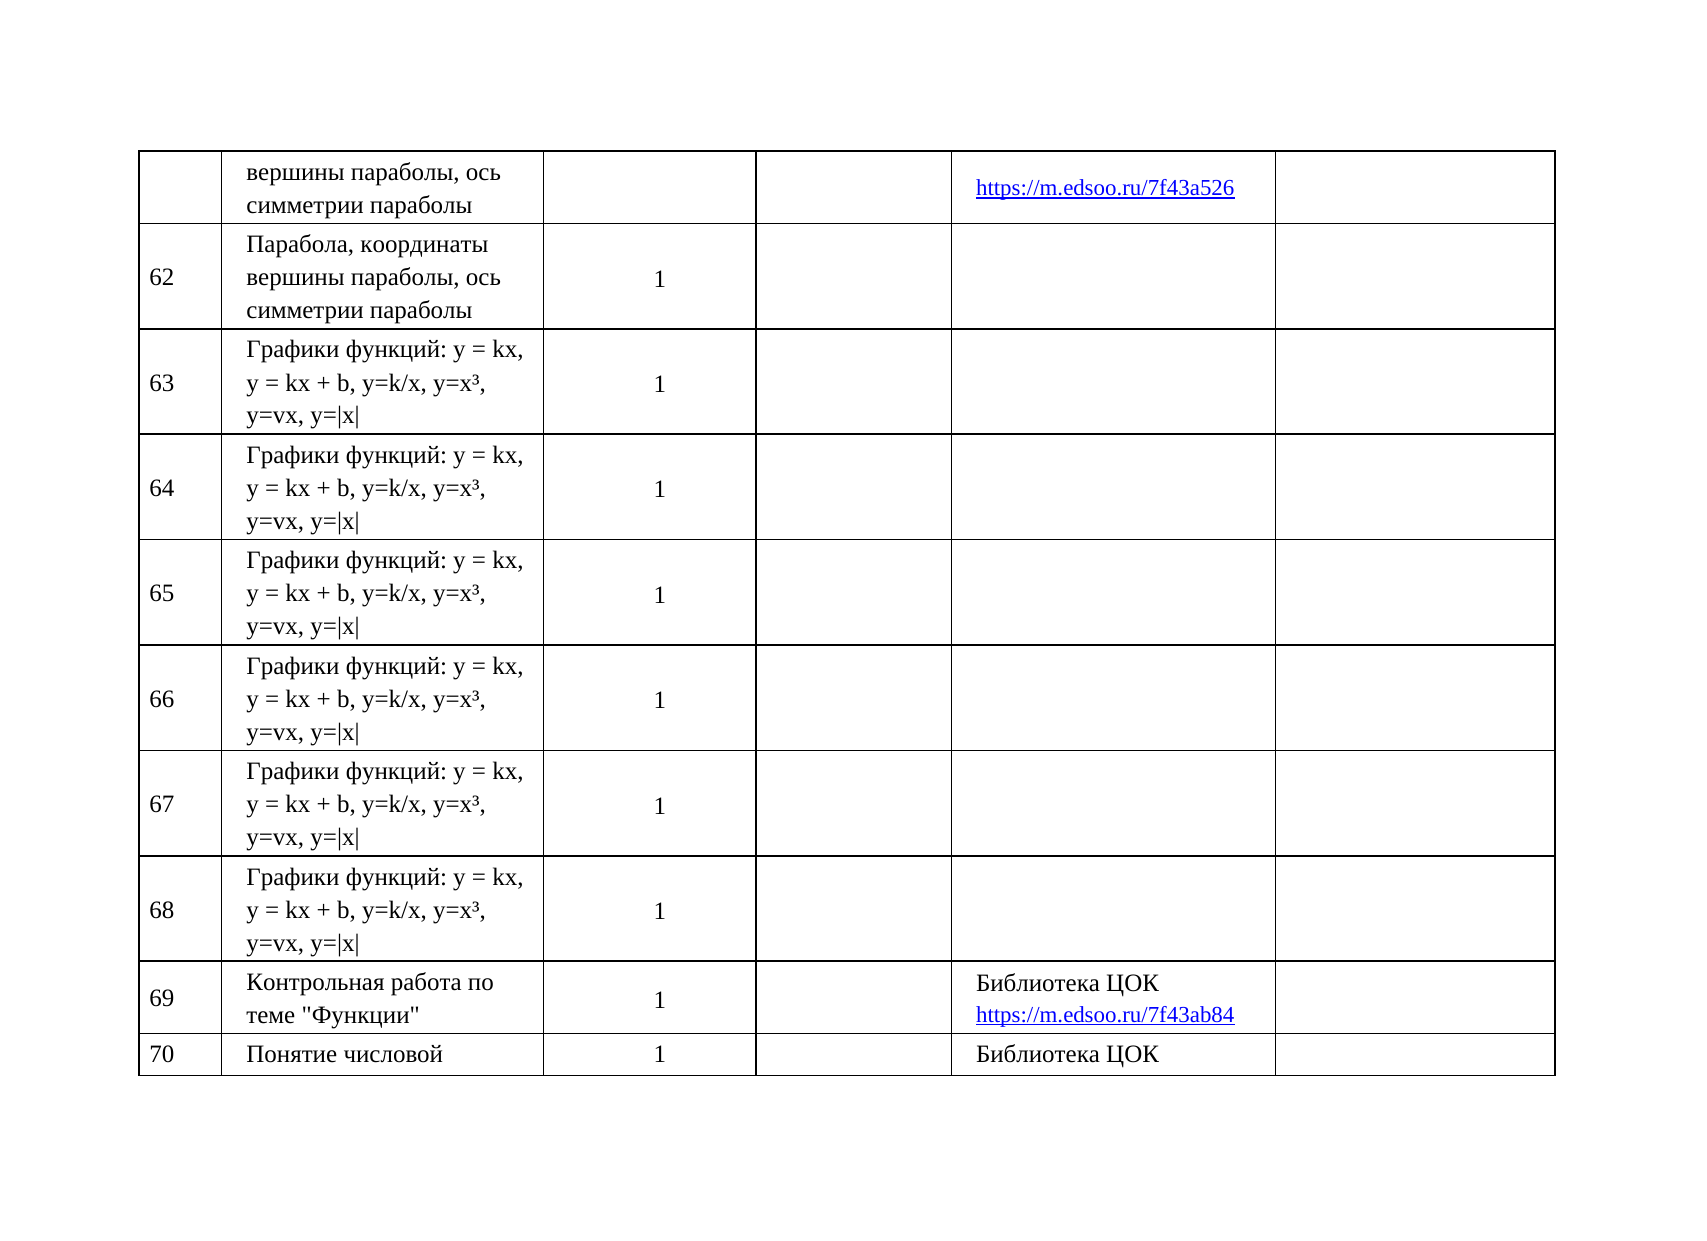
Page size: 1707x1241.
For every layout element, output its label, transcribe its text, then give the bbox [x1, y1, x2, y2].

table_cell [952, 1034, 1275, 1074]
table_cell Графики функций: y = kx, y = kx + b, y=k/x, y=x³, y=vx, y=|x| [222, 646, 543, 749]
table_cell [757, 1034, 951, 1074]
table_cell [1276, 540, 1554, 644]
table_cell [1276, 152, 1554, 222]
table_cell 70 [140, 1034, 221, 1074]
table_cell [952, 857, 1275, 960]
table_cell [952, 646, 1275, 749]
table_cell Контрольная работа по теме "Функции" [222, 962, 543, 1033]
table_cell 1 [544, 540, 755, 644]
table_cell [952, 152, 1275, 222]
table_cell [757, 857, 951, 960]
table_cell [1276, 1034, 1554, 1074]
table_cell 61 [140, 152, 221, 222]
table_cell [952, 751, 1275, 855]
table_cell [1276, 646, 1554, 749]
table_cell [222, 1034, 543, 1074]
table_cell 64 [140, 435, 221, 539]
table_cell [757, 224, 951, 328]
table_cell [1276, 962, 1554, 1033]
table_cell [1276, 224, 1554, 328]
table_cell Графики функций: y = kx, y = kx + b, y=k/x, y=x³, y=vx, y=|x| [222, 330, 543, 433]
table_cell [757, 330, 951, 433]
table_cell 1 [544, 857, 755, 960]
table_cell [952, 540, 1275, 644]
table_cell Графики функций: y = kx, y = kx + b, y=k/x, y=x³, y=vx, y=|x| [222, 857, 543, 960]
table_cell Графики функций: y = kx, y = kx + b, y=k/x, y=x³, y=vx, y=|x| [222, 751, 543, 855]
table_cell 67 [140, 751, 221, 855]
table_cell 69 [140, 962, 221, 1033]
table_cell [757, 152, 951, 222]
table_cell 66 [140, 646, 221, 749]
table_cell [1276, 330, 1554, 433]
table_cell Графики функций: y = kx, y = kx + b, y=k/x, y=x³, y=vx, y=|x| [222, 435, 543, 539]
table_cell Графики функций: y = kx, y = kx + b, y=k/x, y=x³, y=vx, y=|x| [222, 540, 543, 644]
table_cell [757, 751, 951, 855]
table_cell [222, 152, 543, 222]
table_cell 1 [544, 435, 755, 539]
table_cell 63 [140, 330, 221, 433]
table_cell [757, 646, 951, 749]
table_cell Библиотека ЦОК https://m.edsoo.ru/7f43ab84 [952, 962, 1275, 1033]
table_cell [952, 435, 1275, 539]
table_cell [952, 330, 1275, 433]
table_cell [757, 435, 951, 539]
table_cell 62 [140, 224, 221, 328]
table_cell 1 [544, 330, 755, 433]
table_cell [757, 962, 951, 1033]
table_cell 1 [544, 224, 755, 328]
table_cell 1 [544, 962, 755, 1033]
table_cell 1 [544, 152, 755, 222]
table_cell [1276, 857, 1554, 960]
table_cell 68 [140, 857, 221, 960]
table_cell 1 [544, 751, 755, 855]
table_cell 65 [140, 540, 221, 644]
table_cell [757, 540, 951, 644]
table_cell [222, 224, 543, 328]
table_cell [1276, 751, 1554, 855]
table_cell [1276, 435, 1554, 539]
table_cell 1 [544, 1034, 755, 1074]
table_cell 1 [544, 646, 755, 749]
table_cell [952, 224, 1275, 328]
